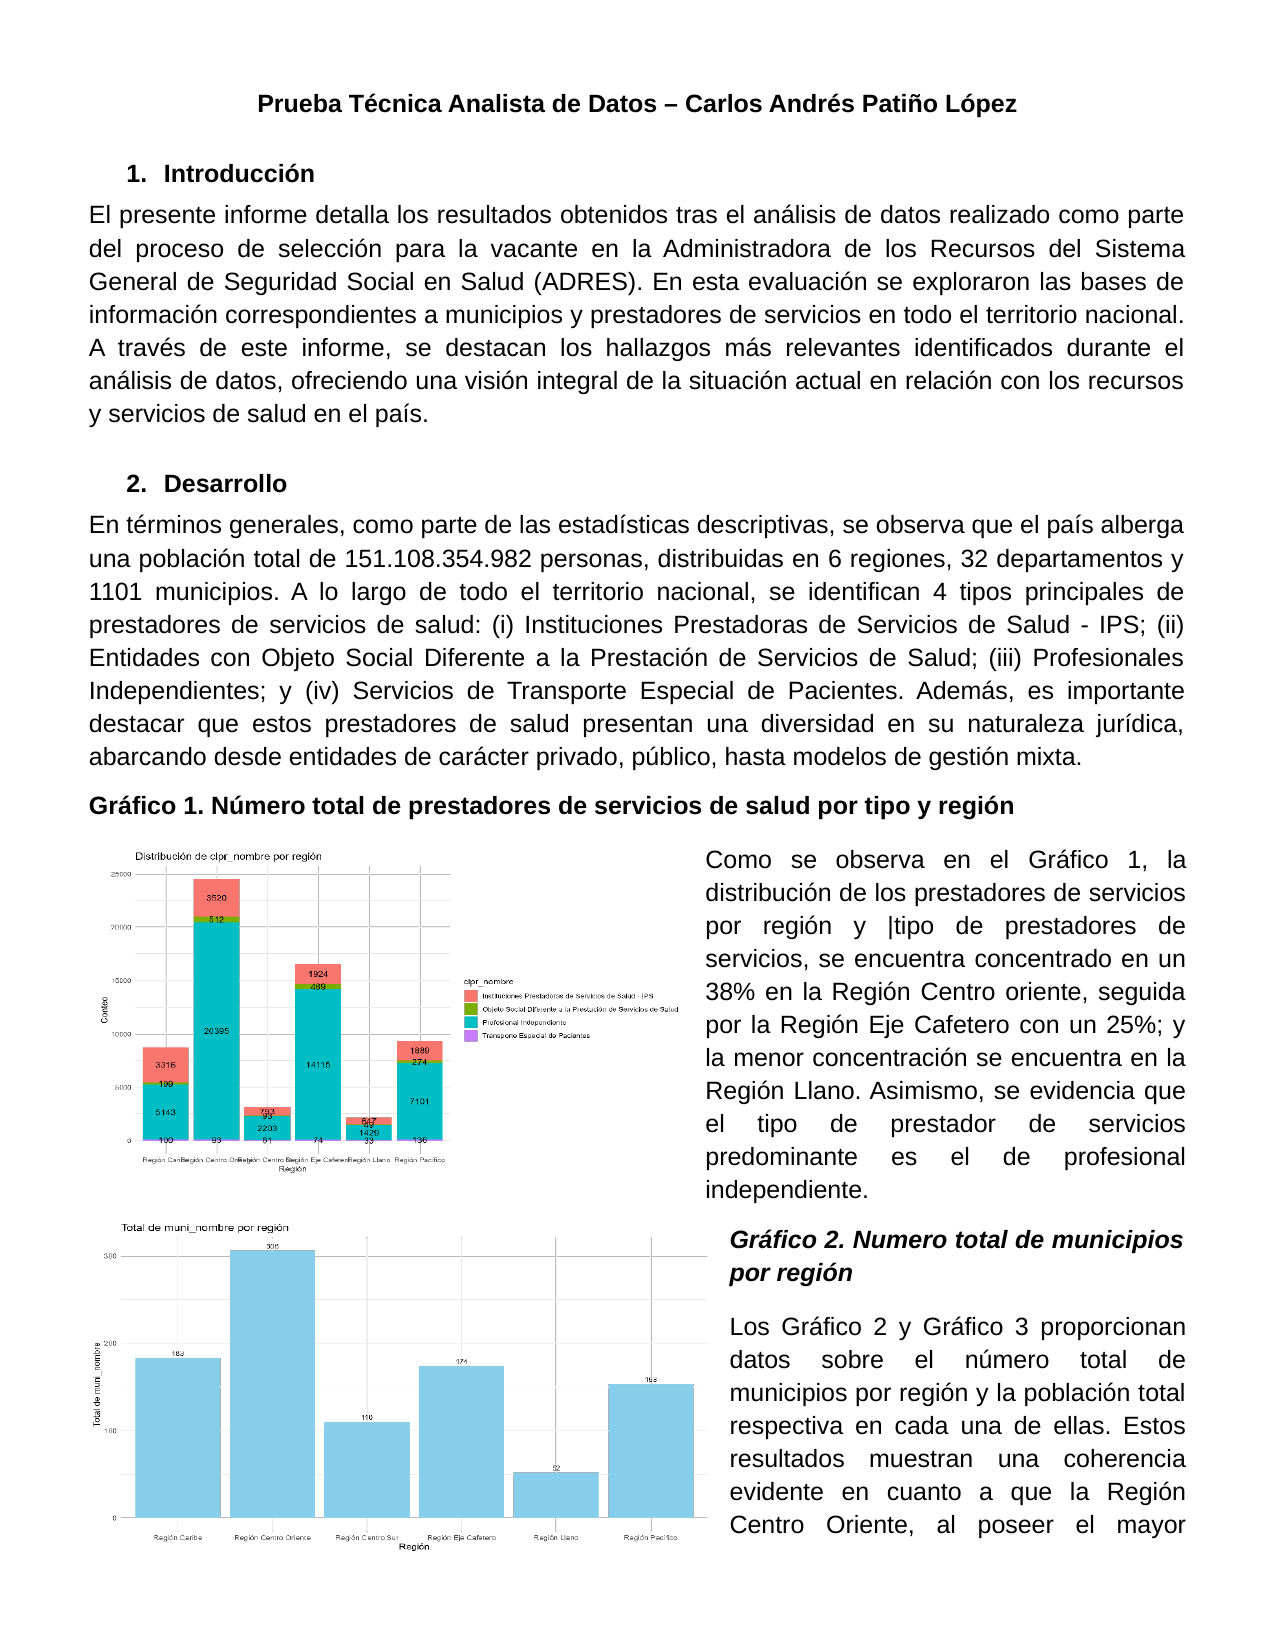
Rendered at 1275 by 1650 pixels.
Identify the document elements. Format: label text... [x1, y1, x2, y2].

text En términos generales, como parte de las estadísticas descriptivas, se observa que el país alberga una población total de 151.108.354.982 personas, distribuidas en 6 regiones, 32 departamentos y 1101 municipios. A lo largo de todo el territorio nacional, se identifican 4 tipos principales de prestadores de servicios de salud: (i) Instituciones Prestadoras de Servicios de Salud - IPS; (ii) Entidades con Objeto Social Diferente a la Prestación de Servicios de Salud; (iii) Profesionales Independientes; y (iv) Servicios de Transporte Especial de Pacientes. Además, es importante destacar que estos prestadores de salud presentan una diversidad en su naturaleza jurídica, abarcando desde entidades de carácter privado, público, hasta modelos de gestión mixta. [89, 511, 1186, 770]
picture [88, 1219, 710, 1554]
picture [96, 848, 687, 1177]
subtitle Introducción [126, 159, 1186, 188]
subtitle Desarrollo [126, 469, 1186, 498]
text Prueba Técnica Analista de Datos – Carlos Andrés Patiño López [89, 89, 1186, 117]
text Gráfico 1. Número total de prestadores de servicios de salud por tipo y región [89, 791, 1186, 820]
text Gráfico 2. Numero total de municipios por región [710, 1225, 1186, 1287]
text El presente informe detalla los resultados obtenidos tras el análisis de datos realizado como parte del proceso de selección para la vacante en la Administradora de los Recursos del Sistema General de Seguridad Social en Salud (ADRES). En esta evaluación se exploraron las bases de información correspondientes a municipios y prestadores de servicios en todo el territorio nacional. A través de este informe, se destacan los hallazgos más relevantes identificados durante el análisis de datos, ofreciendo una visión integral de la situación actual en relación con los recursos y servicios de salud en el país. [89, 201, 1186, 427]
